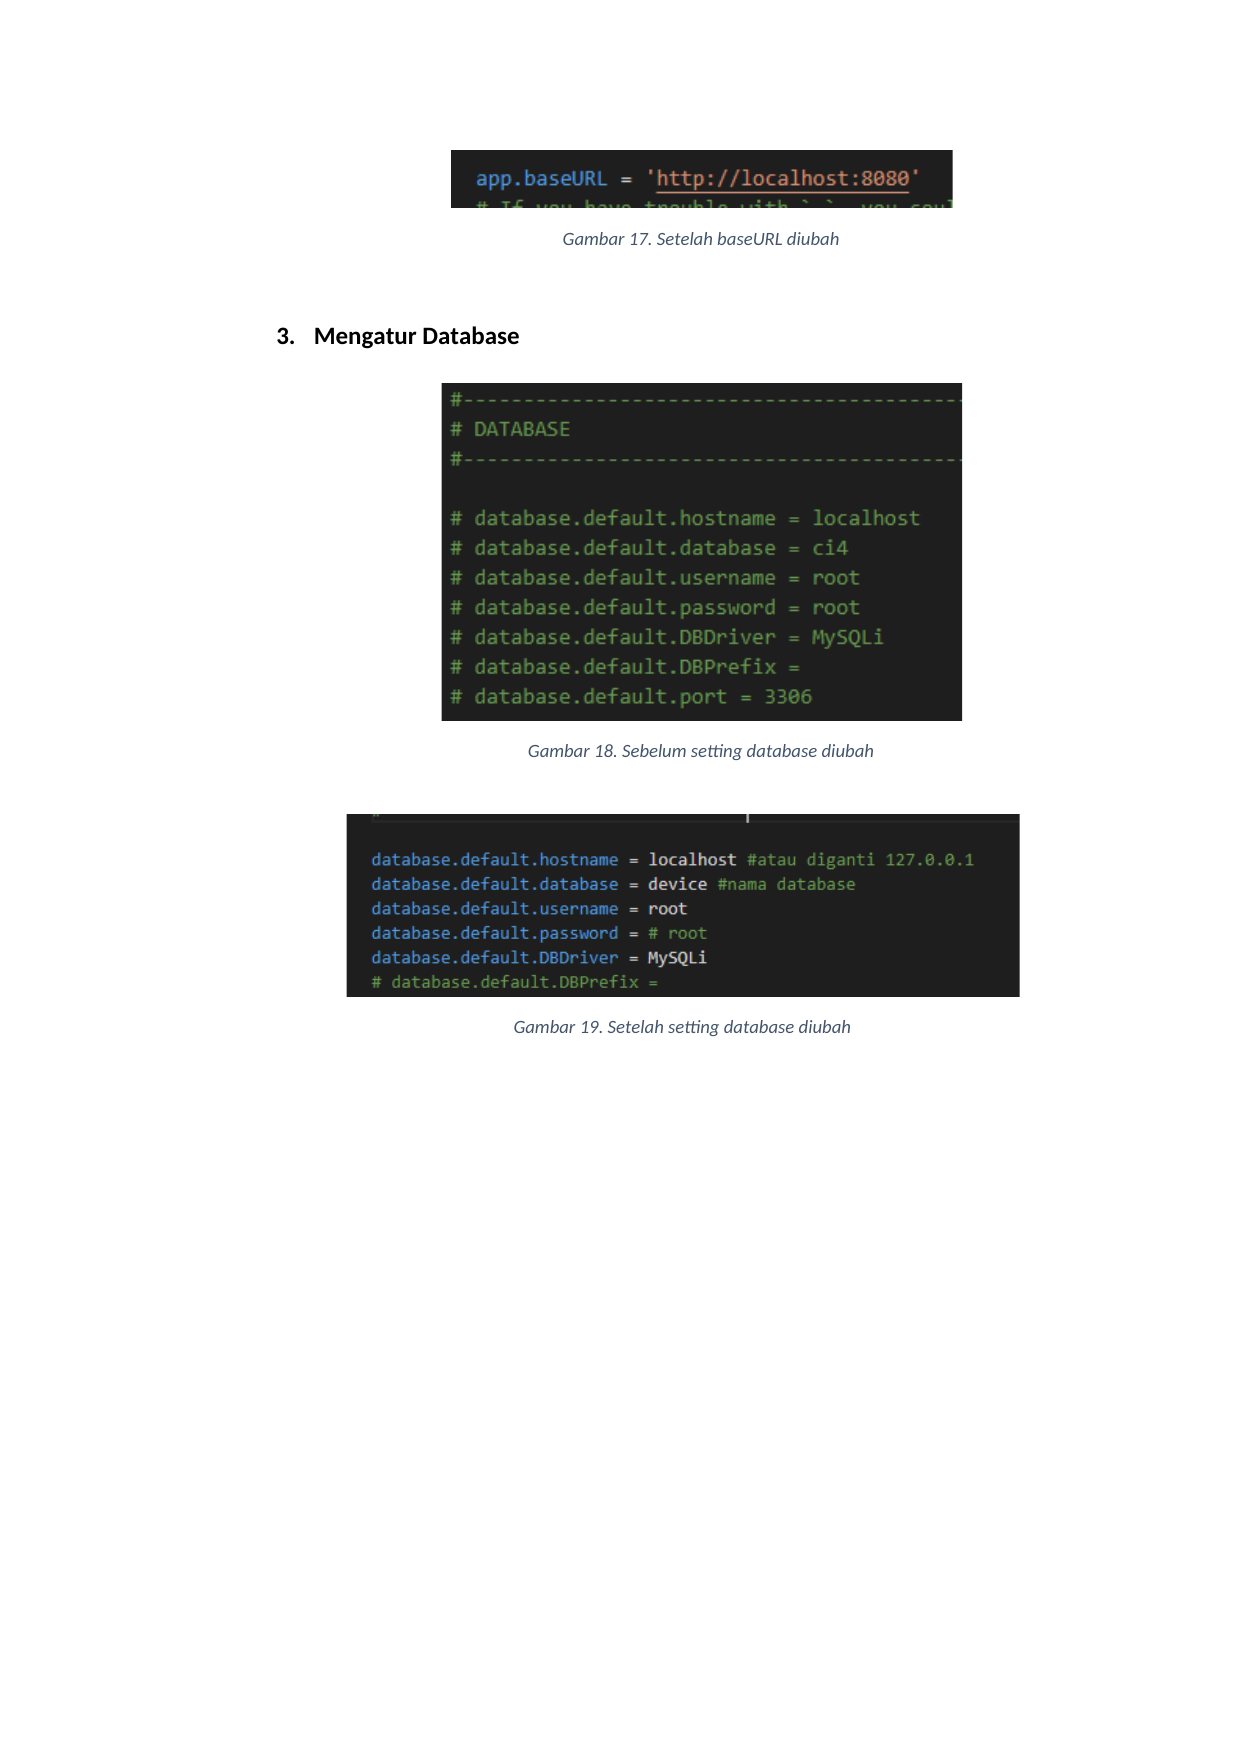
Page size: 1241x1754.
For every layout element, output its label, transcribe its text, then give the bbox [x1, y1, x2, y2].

picture [346, 814, 1020, 997]
list Mengatur Database [276, 320, 1090, 351]
picture [441, 383, 963, 721]
picture [451, 150, 953, 208]
